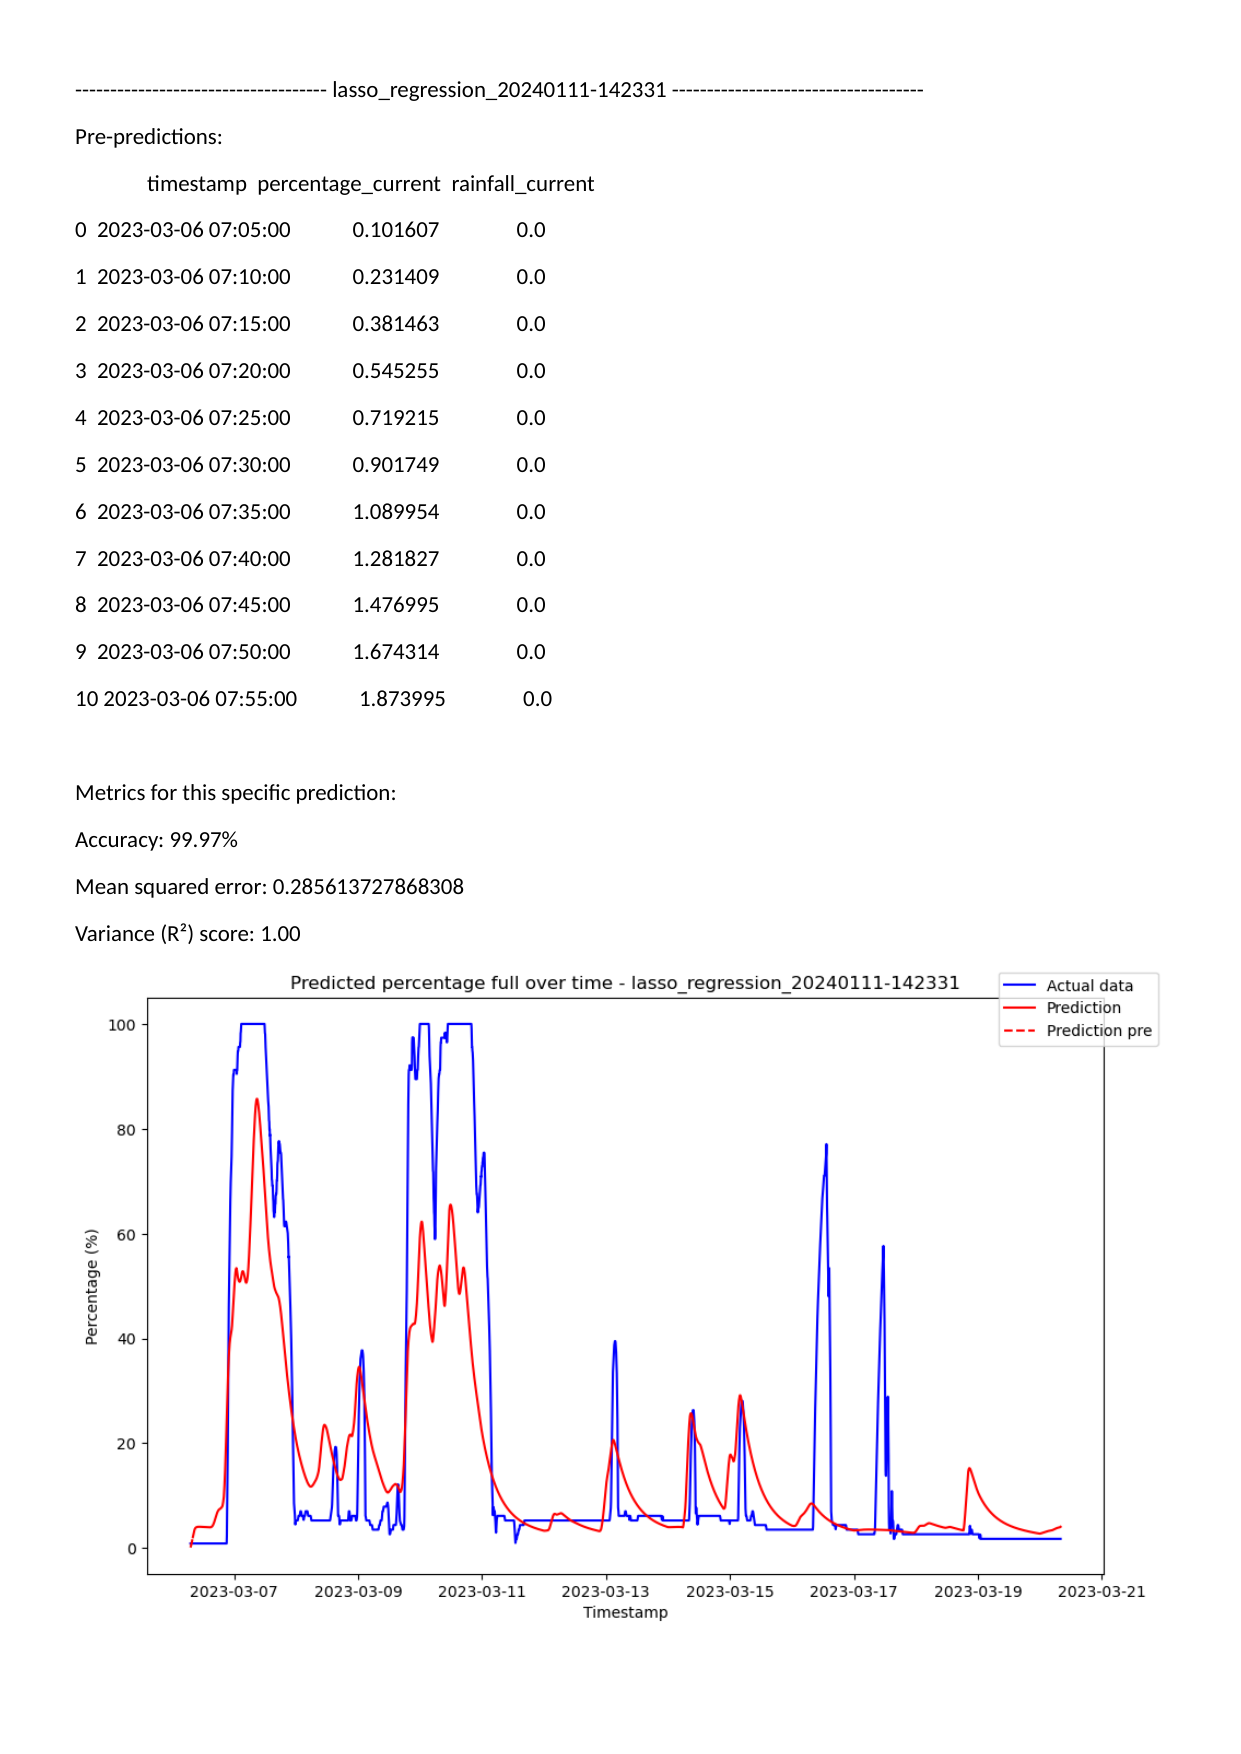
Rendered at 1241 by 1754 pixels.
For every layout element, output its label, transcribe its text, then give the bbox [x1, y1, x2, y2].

text Pre-predictions: [75, 122, 1165, 150]
text timestamp percentage_current rainfall_current [75, 169, 1165, 197]
text 6 2023-03-06 07:35:00 1.089954 0.0 [75, 497, 1165, 525]
text Accuracy: 99.97% [75, 825, 1165, 853]
text 9 2023-03-06 07:50:00 1.674314 0.0 [75, 637, 1165, 666]
text 10 2023-03-06 07:55:00 1.873995 0.0 [75, 684, 1165, 712]
text 4 2023-03-06 07:25:00 0.719215 0.0 [75, 403, 1165, 431]
text 7 2023-03-06 07:40:00 1.281827 0.0 [75, 544, 1165, 572]
text Mean squared error: 0.285613727868308 [75, 872, 1165, 900]
text Variance (R²) score: 1.00 [75, 919, 1165, 947]
text 2 2023-03-06 07:15:00 0.381463 0.0 [75, 309, 1165, 337]
text 3 2023-03-06 07:20:00 0.545255 0.0 [75, 356, 1165, 384]
text Metrics for this specific prediction: [75, 778, 1165, 806]
text 8 2023-03-06 07:45:00 1.476995 0.0 [75, 591, 1165, 619]
text 5 2023-03-06 07:30:00 0.901749 0.0 [75, 450, 1165, 478]
text ------------------------------------ lasso_regression_20240111-142331 ------------------------------------ [75, 75, 1165, 103]
text 0 2023-03-06 07:05:00 0.101607 0.0 [75, 216, 1165, 244]
text 1 2023-03-06 07:10:00 0.231409 0.0 [75, 262, 1165, 291]
picture [75, 965, 1166, 1632]
